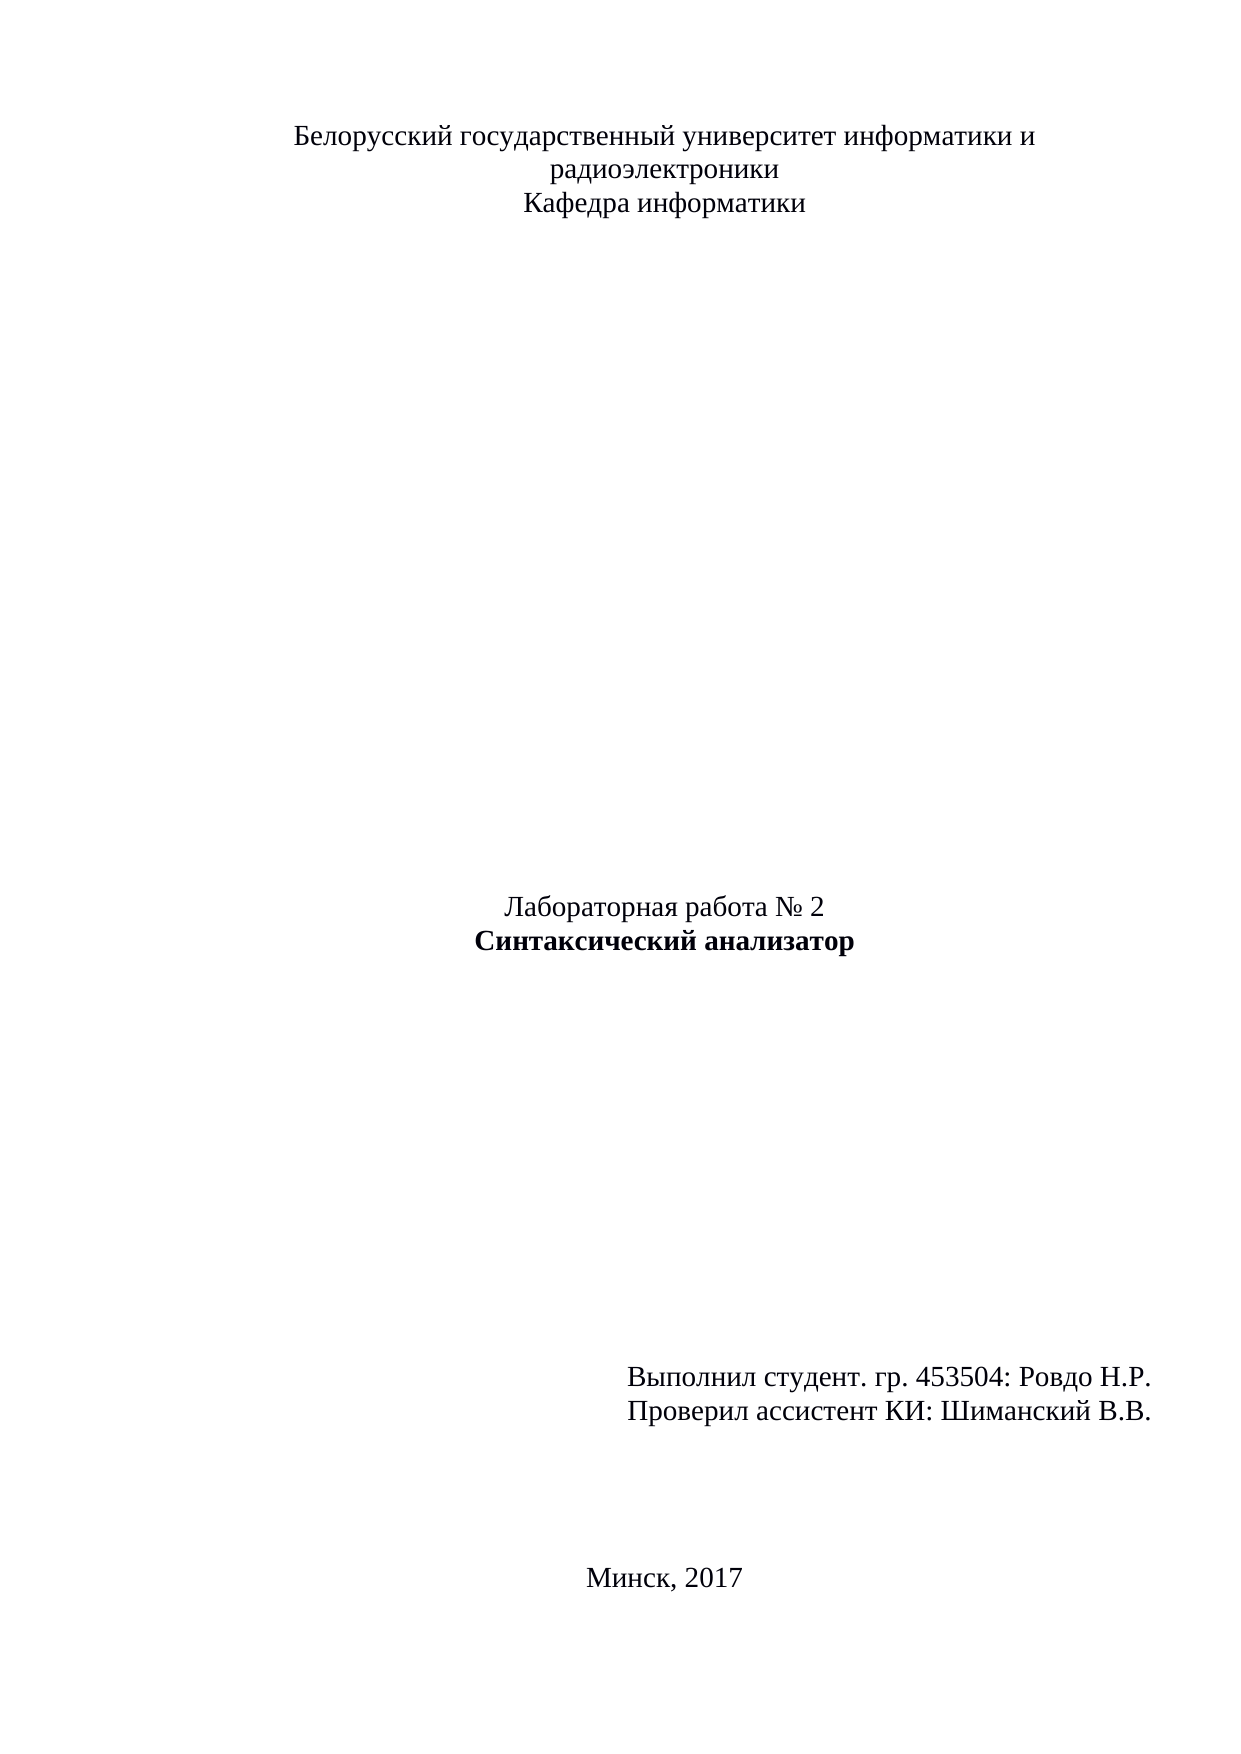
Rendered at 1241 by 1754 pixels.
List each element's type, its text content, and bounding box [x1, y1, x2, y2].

text Синтаксический анализатор [177, 923, 1152, 957]
text Кафедра информатики [177, 185, 1152, 219]
text Выполнил студент. гр. 453504: Ровдо Н.Р. [177, 1359, 1152, 1393]
text Минск, 2017 [177, 1560, 1152, 1594]
text Лабораторная работа № 2 [177, 889, 1152, 923]
text Проверил ассистент КИ: Шиманский В.В. [177, 1393, 1152, 1426]
text Белорусский государственный университет информатики и радиоэлектроники [177, 118, 1152, 185]
